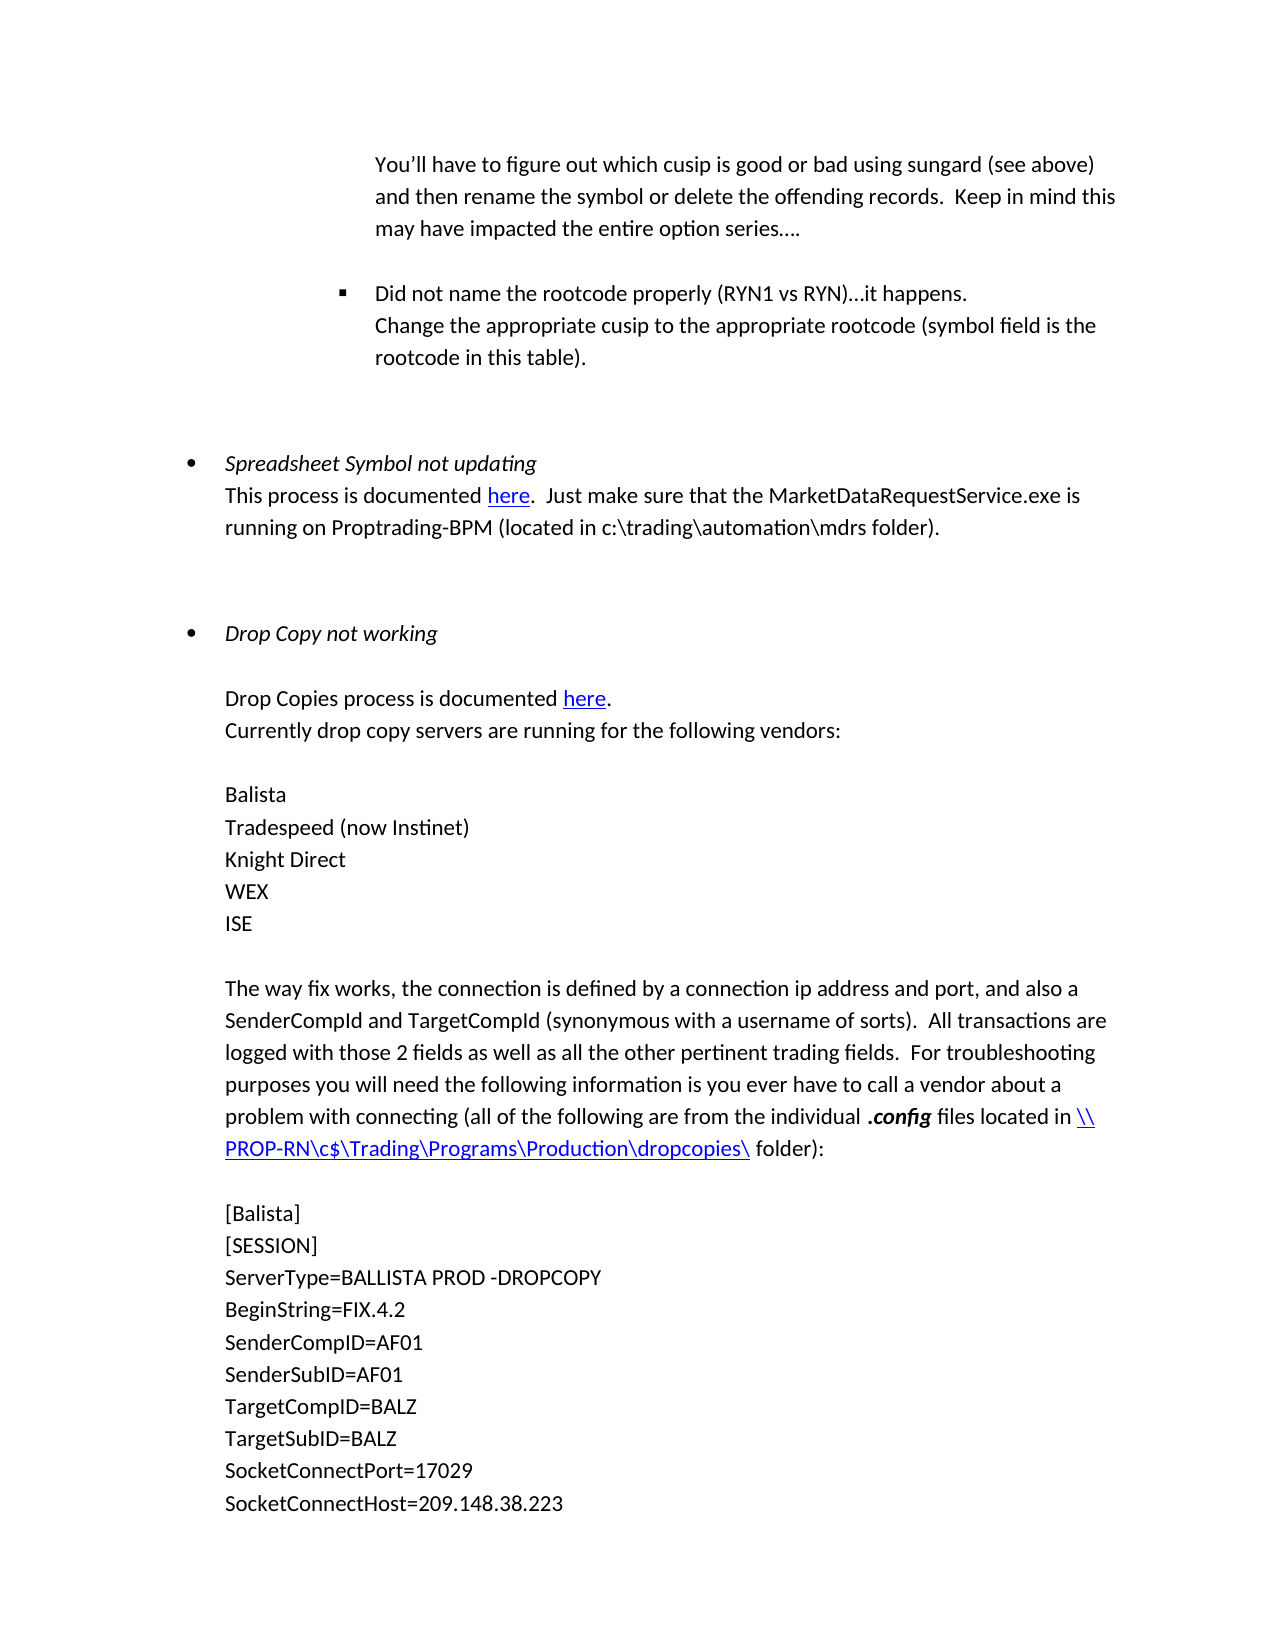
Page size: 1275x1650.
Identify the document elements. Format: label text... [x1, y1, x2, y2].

list ISE [225, 909, 1125, 937]
list SenderSubID=AF01 [225, 1360, 1125, 1388]
list You’ll have to figure out which cusip is good or bad using sungard (see above) and then rename the symbol or delete the offending records. Keep in mind this may have impacted the entire option series…. [375, 150, 1125, 242]
list The way fix works, the connection is defined by a connection ip address and port, and also a SenderCompId and TargetCompId (synonymous with a username of sorts). All transactions are logged with those 2 fields as well as all the other pertinent trading fields. For troubleshooting purposes you will need the following information is you ever have to call a vendor about a problem with connecting (all of the following are from the individual .config files located in \\PROP-RN\c$\Trading\Programs\Production\dropcopies\ folder): [225, 974, 1125, 1163]
list Did not name the rootcode properly (RYN1 vs RYN)…it happens. [337, 279, 1125, 307]
list Tradespeed (now Instinet) [225, 813, 1125, 841]
list SenderCompID=AF01 [225, 1328, 1125, 1356]
list SocketConnectPort=17029 [225, 1456, 1125, 1484]
list Balista [225, 781, 1125, 808]
list SocketConnectHost=209.148.38.223 [225, 1489, 1125, 1517]
list Drop Copies process is documented here. [225, 684, 1125, 712]
list ServerType=BALLISTA PROD -DROPCOPY [225, 1263, 1125, 1291]
list Spreadsheet Symbol not updating [187, 449, 1125, 477]
list This process is documented here. Just make sure that the MarketDataRequestService.exe is running on Proptrading-BPM (located in c:\trading\automation\mdrs folder). [225, 481, 1125, 542]
list TargetCompID=BALZ [225, 1392, 1125, 1420]
list Change the appropriate cusip to the appropriate rootcode (symbol field is the rootcode in this table). [375, 311, 1125, 371]
list WEX [225, 877, 1125, 905]
list Knight Direct [225, 845, 1125, 873]
list [Balista] [225, 1199, 1125, 1227]
list BeginString=FIX.4.2 [225, 1296, 1125, 1323]
list [SESSION] [225, 1231, 1125, 1259]
list Drop Copy not working [187, 619, 1125, 648]
list TargetSubID=BALZ [225, 1424, 1125, 1452]
list Currently drop copy servers are running for the following vendors: [225, 716, 1125, 744]
